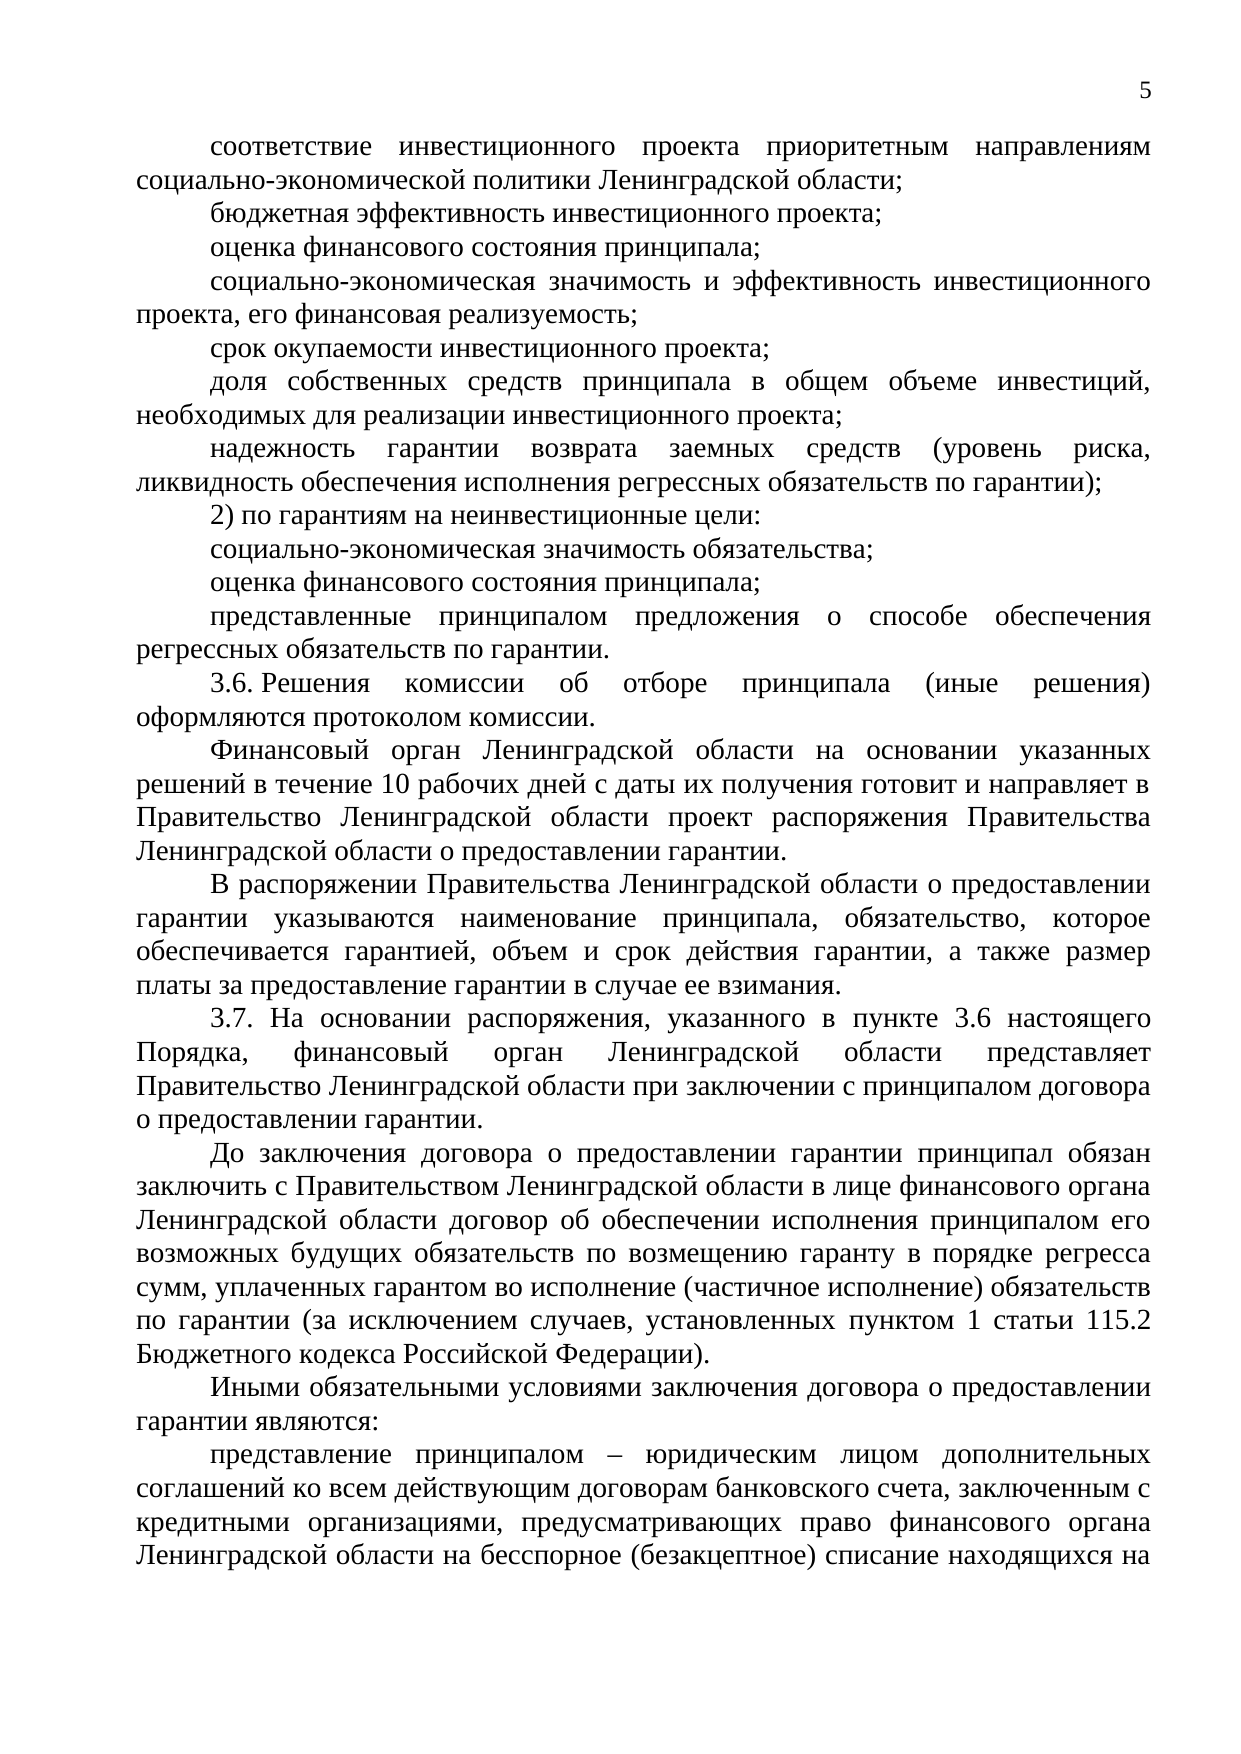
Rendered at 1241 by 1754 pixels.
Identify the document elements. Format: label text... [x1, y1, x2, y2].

text оценка финансового состояния принципала; [136, 229, 1152, 263]
text представленные принципалом предложения о способе обеспечения регрессных обязательств по гарантии. [136, 598, 1152, 665]
text 3.6. Решения комиссии об отборе принципала (иные решения) оформляются протоколом комиссии. [136, 665, 1152, 732]
text соответствие инвестиционного проекта приоритетным направлениям социально-экономической политики Ленинградской области; [136, 128, 1152, 196]
text социально-экономическая значимость обязательства; [136, 531, 1152, 564]
text 3.7. На основании распоряжения, указанного в пункте 3.6 настоящего Порядка, финансовый орган Ленинградской области представляет Правительство Ленинградской области при заключении с принципалом договора о предоставлении гарантии. [136, 1001, 1152, 1135]
text надежность гарантии возврата заемных средств (уровень риска, ликвидность обеспечения исполнения регрессных обязательств по гарантии); [136, 430, 1152, 497]
text доля собственных средств принципала в общем объеме инвестиций, необходимых для реализации инвестиционного проекта; [136, 363, 1152, 430]
text бюджетная эффективность инвестиционного проекта; [136, 196, 1152, 229]
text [136, 1437, 1152, 1571]
text оценка финансового состояния принципала; [136, 564, 1152, 598]
text срок окупаемости инвестиционного проекта; [136, 330, 1152, 363]
text 2) по гарантиям на неинвестиционные цели: [136, 497, 1152, 531]
text Финансовый орган Ленинградской области на основании указанных решений в течение 10 рабочих дней с даты их получения готовит и направляет в Правительство Ленинградской области проект распоряжения Правительства Ленинградской области о предоставлении гарантии. [136, 732, 1152, 866]
text До заключения договора о предоставлении гарантии принципал обязан заключить с Правительством Ленинградской области в лице финансового органа Ленинградской области договор об обеспечении исполнения принципалом его возможных будущих обязательств по возмещению гаранту в порядке регресса сумм, уплаченных гарантом во исполнение (частичное исполнение) обязательств по гарантии (за исключением случаев, установленных пунктом 1 статьи 115.2 Бюджетного кодекса Российской Федерации). [136, 1135, 1152, 1369]
text В распоряжении Правительства Ленинградской области о предоставлении гарантии указываются наименование принципала, обязательство, которое обеспечивается гарантией, объем и срок действия гарантии, а также размер платы за предоставление гарантии в случае ее взимания. [136, 866, 1152, 1001]
text социально-экономическая значимость и эффективность инвестиционного проекта, его финансовая реализуемость; [136, 263, 1152, 330]
text Иными обязательными условиями заключения договора о предоставлении гарантии являются: [136, 1369, 1152, 1437]
